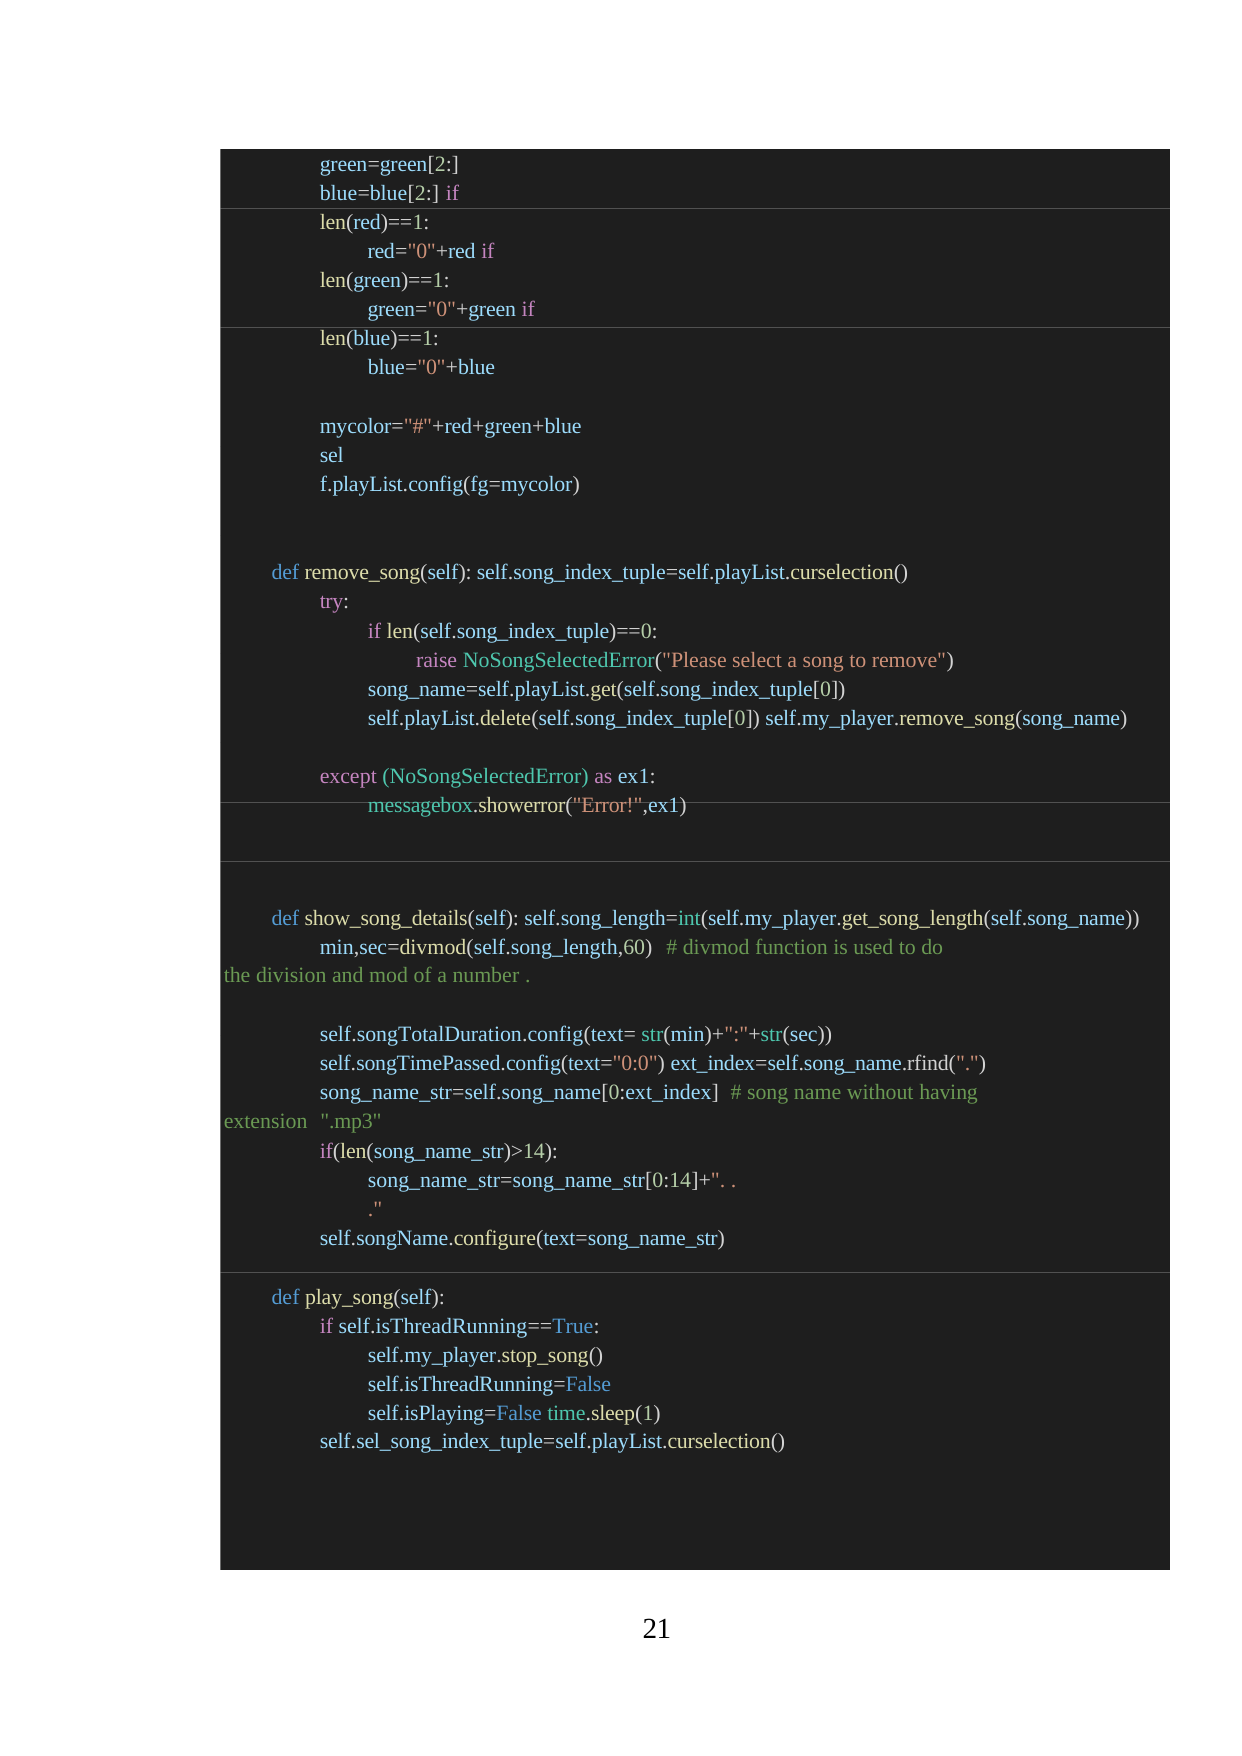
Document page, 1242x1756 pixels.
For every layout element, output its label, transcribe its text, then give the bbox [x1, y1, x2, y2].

text except (NoSongSelectedError) as ex1: messagebox.showerror("Error!",ex1) [319, 763, 687, 817]
text extension ".mp3" [223, 1108, 1235, 1133]
text mycolor="#"+red+green+blue self.playList.config(fg=mycolor) [319, 413, 603, 496]
text raise NoSongSelectedError("Please select a song to remove") song_name=self.playList.get(self.song_index_tuple[0]) self.playList.delete(self.song_index_tuple[0]) self.my_player.remove_song(song_name) [368, 647, 1175, 731]
text if(len(song_name_str)>14): song_name_str=song_name_str[0:14]+". . ." [319, 1138, 754, 1221]
text red="0"+red if len(green)==1: [319, 238, 603, 292]
text def remove_song(self): self.song_index_tuple=self.playList.curselection() try: [271, 559, 913, 613]
text def show_song_details(self): self.song_length=int(self.my_player.get_song_length(self.song_name)) min,sec=divmod(self.song_length,60) # divmod function is used to do [271, 905, 1235, 959]
text if self.isThreadRunning==True: self.my_player.stop_song() self.isThreadRunning=False self.isPlaying=False time.sleep(1) [319, 1313, 779, 1425]
text if len(self.song_index_tuple)==0: [368, 618, 1235, 643]
text self.songName.configure(text=song_name_str) [319, 1225, 1235, 1250]
text blue="0"+blue [368, 354, 1235, 379]
text green="0"+green if len(blue)==1: [319, 296, 603, 350]
text def play_song(self): [271, 1284, 1235, 1309]
text self.songTotalDuration.config(text= str(min)+":"+str(sec)) self.songTimePassed.config(text="0:0") ext_index=self.song_name.rfind(".") song_name_str=self.song_name[0:ext_index] # song name without having [319, 1021, 1076, 1104]
text green=green[2:] blue=blue[2:] if len(red)==1: [319, 151, 459, 234]
text self.sel_song_index_tuple=self.playList.curselection() [319, 1429, 1235, 1454]
text the division and mod of a number . [223, 963, 1235, 988]
